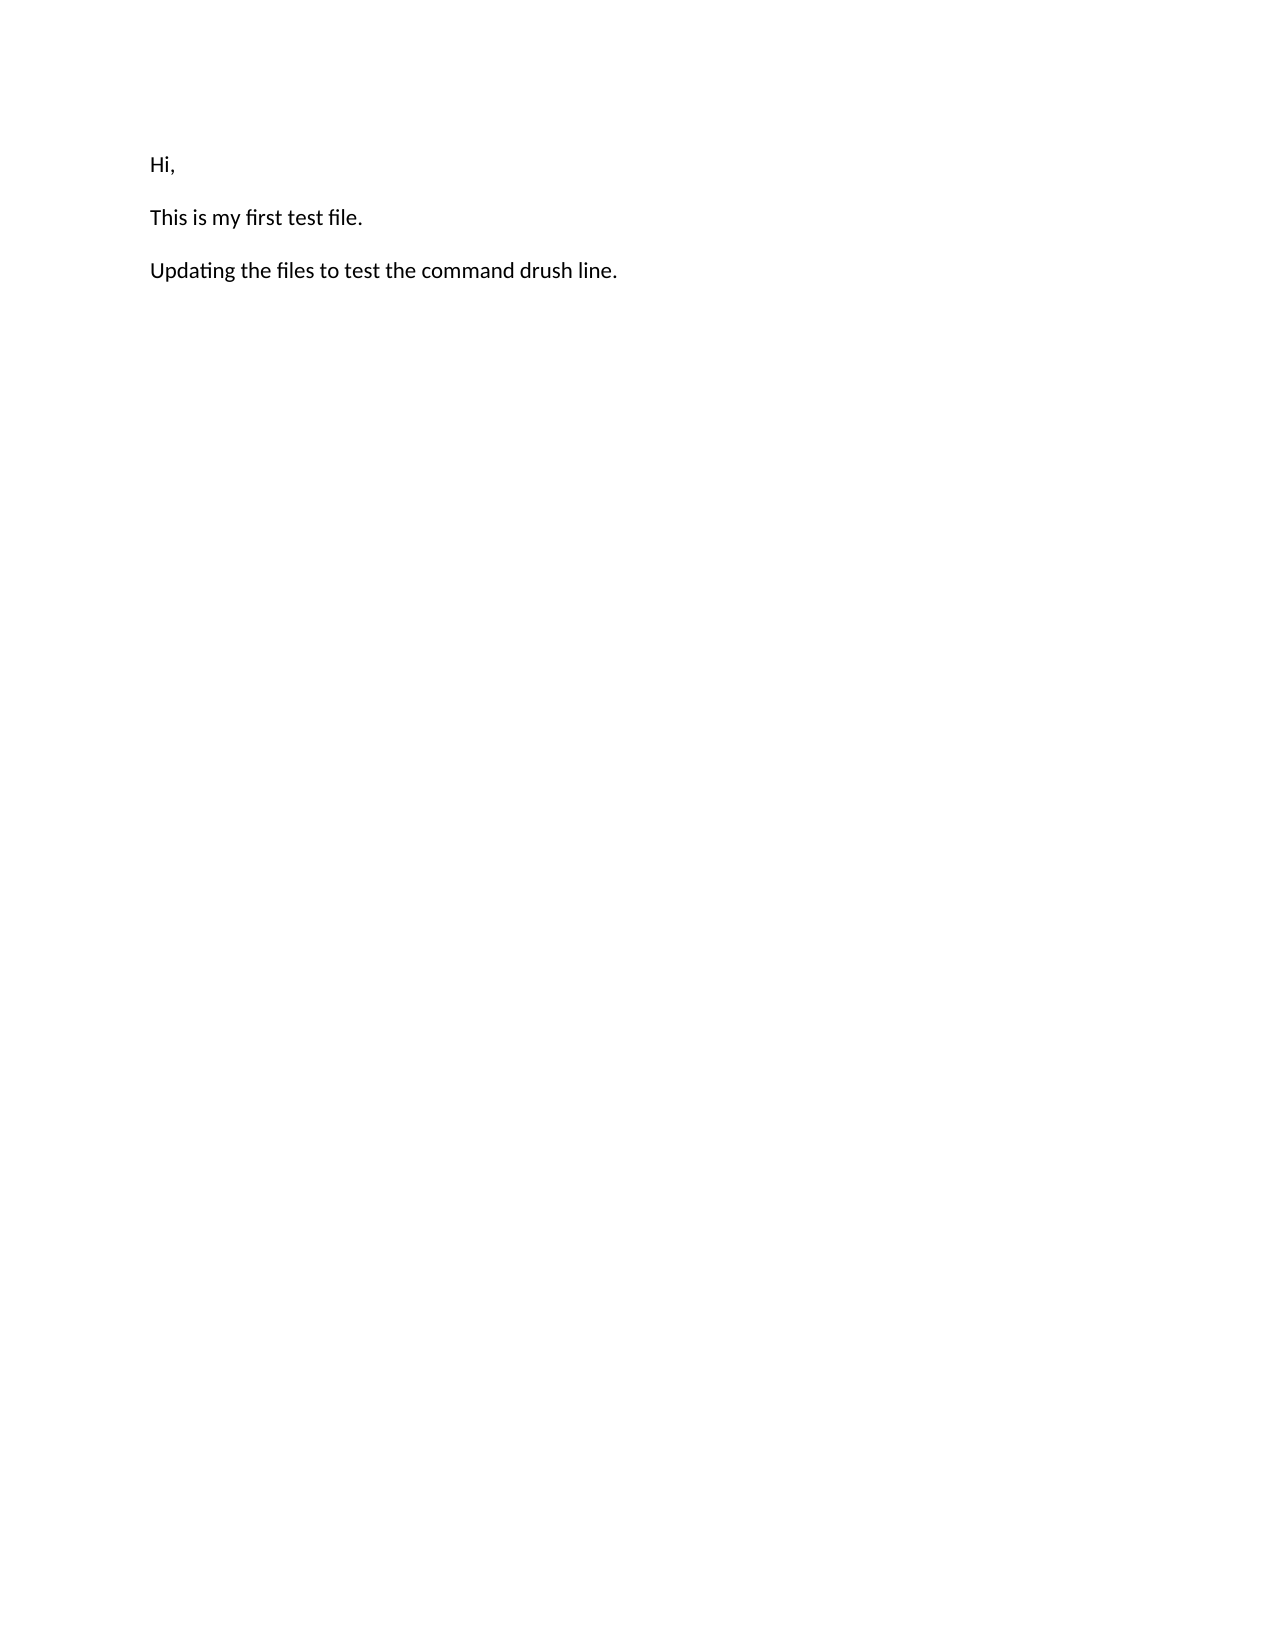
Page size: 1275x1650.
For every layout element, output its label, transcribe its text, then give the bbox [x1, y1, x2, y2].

text Hi, [150, 150, 1125, 178]
text Updating the files to test the command drush line. [150, 256, 1125, 284]
text This is my first test file. [150, 203, 1125, 231]
